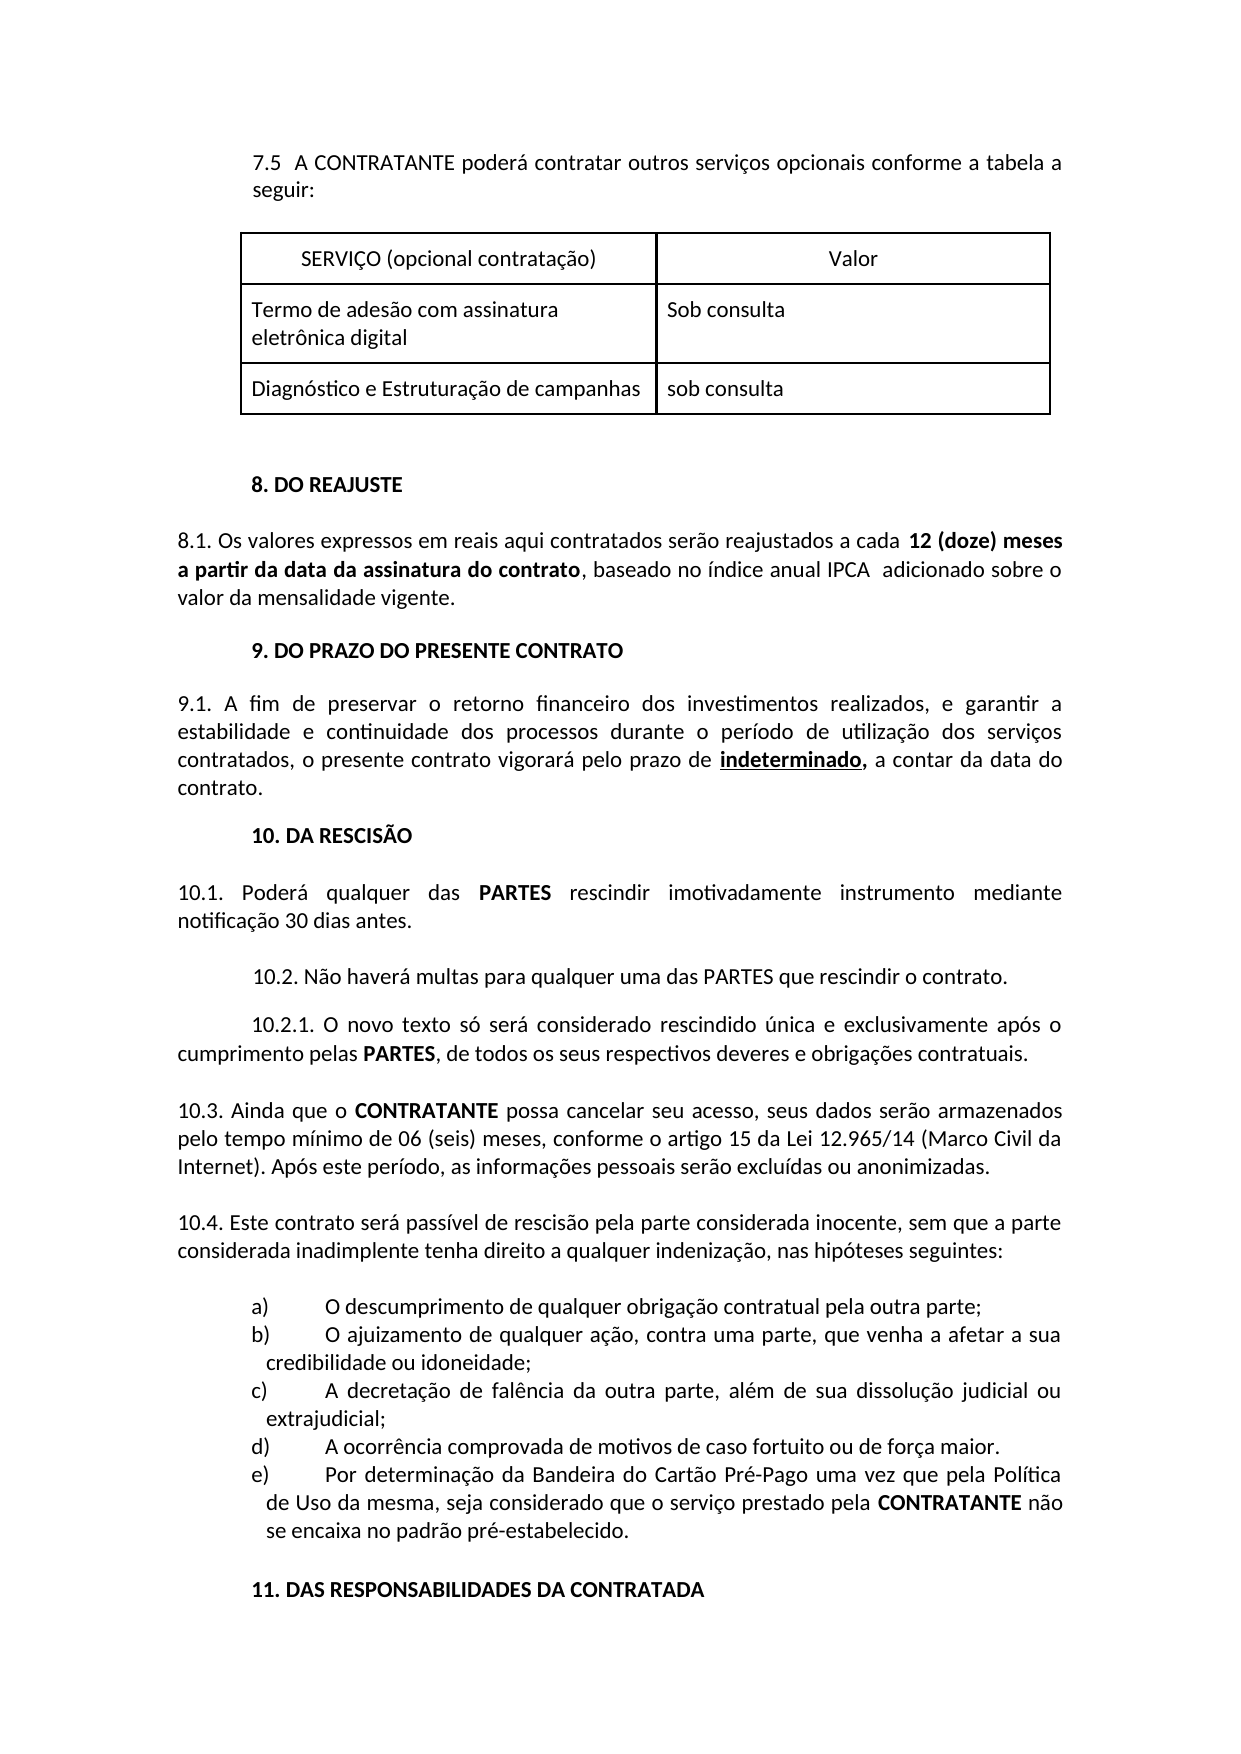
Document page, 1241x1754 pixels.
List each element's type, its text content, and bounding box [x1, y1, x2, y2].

list A decretação de falência da outra parte, além de sua dissolução judicial ou extrajudicial; [251, 1376, 1063, 1432]
list Por determinação da Bandeira do Cartão Pré-Pago uma vez que pela Política de Uso da mesma, seja considerado que o serviço prestado pela CONTRATANTE não se encaixa no padrão pré-estabelecido. [251, 1460, 1063, 1544]
subtitle 11. DAS RESPONSABILIDADES DA CONTRATADA [177, 1575, 1063, 1603]
table_cell sob consulta [658, 364, 1049, 412]
text 9. DO PRAZO DO PRESENTE CONTRATO [177, 636, 1063, 664]
text 9.1. A fim de preservar o retorno financeiro dos investimentos realizados, e garantir a estabilidade e continuidade dos processos durante o período de utilização dos serviços contratados, o presente contrato vigorará pelo prazo de indeterminado, a contar da data do contrato. [177, 689, 1063, 801]
text 10.1. Poderá qualquer das PARTES rescindir imotivadamente instrumento mediante notificação 30 dias antes. [177, 878, 1063, 934]
text 10. DA RESCISÃO [177, 822, 1063, 850]
text 10.2.1. O novo texto só será considerado rescindido única e exclusivamente após o cumprimento pelas PARTES, de todos os seus respectivos deveres e obrigações contratuais. [177, 1011, 1063, 1067]
text 7.5 A CONTRATANTE poderá contratar outros serviços opcionais conforme a tabela a seguir: [252, 148, 1063, 204]
text 8. DO REAJUSTE [177, 471, 1063, 499]
table_header SERVIÇO (opcional contratação) [242, 234, 655, 283]
table_cell Diagnóstico e Estruturação de campanhas [242, 364, 655, 412]
text 8.1. Os valores expressos em reais aqui contratados serão reajustados a cada 12 (doze) meses a partir da data da assinatura do contrato, baseado no índice anual IPCA adicionado sobre o valor da mensalidade vigente. [177, 527, 1063, 611]
list O ajuizamento de qualquer ação, contra uma parte, que venha a afetar a sua credibilidade ou idoneidade; [251, 1320, 1063, 1376]
text 10.4. Este contrato será passível de rescisão pela parte considerada inocente, sem que a parte considerada inadimplente tenha direito a qualquer indenização, nas hipóteses seguintes: [177, 1208, 1063, 1264]
text 10.3. Ainda que o CONTRATANTE possa cancelar seu acesso, seus dados serão armazenados pelo tempo mínimo de 06 (seis) meses, conforme o artigo 15 da Lei 12.965/14 (Marco Civil da Internet). Após este período, as informações pessoais serão excluídas ou anonimizadas. [177, 1096, 1063, 1180]
list A ocorrência comprovada de motivos de caso fortuito ou de força maior. [251, 1432, 1063, 1460]
table_cell Termo de adesão com assinatura eletrônica digital [242, 285, 655, 362]
table_cell Sob consulta [658, 285, 1049, 362]
text 10.2. Não haverá multas para qualquer uma das PARTES que rescindir o contrato. [252, 962, 1063, 990]
table_header Valor [658, 234, 1049, 283]
list O descumprimento de qualquer obrigação contratual pela outra parte; [251, 1292, 1063, 1320]
